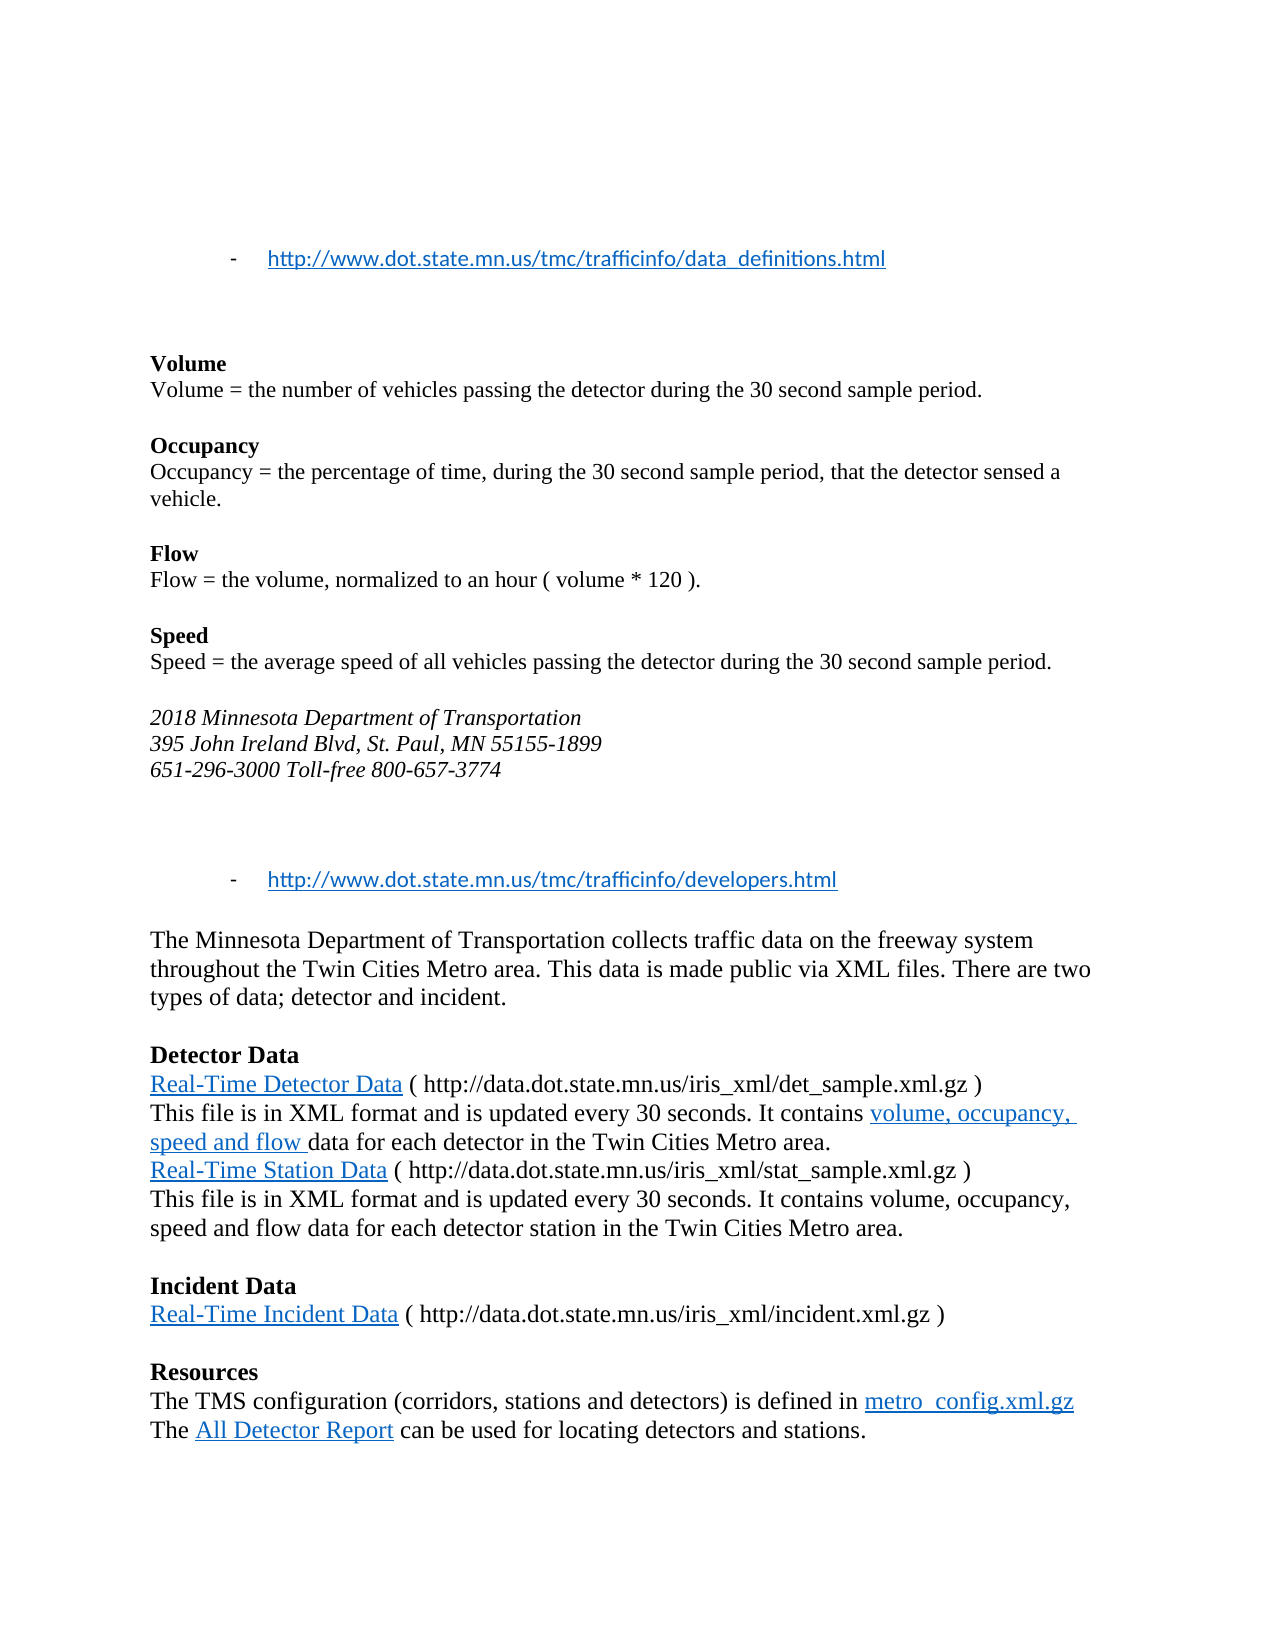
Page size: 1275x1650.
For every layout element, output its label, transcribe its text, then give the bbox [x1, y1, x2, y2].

text Volume Volume = the number of vehicles passing the detector during the 30 second sample period. [150, 350, 1125, 403]
text Flow Flow = the volume, normalized to an hour ( volume * 120 ). [150, 540, 1125, 593]
list http://www.dot.state.mn.us/tmc/trafficinfo/data_definitions.html [230, 244, 1125, 272]
text Occupancy Occupancy = the percentage of time, during the 30 second sample period, that the detector sensed a vehicle. [150, 432, 1125, 511]
text The Minnesota Department of Transportation collects traffic data on the freeway system throughout the Twin Cities Metro area. This data is made public via XML files. There are two types of data; detector and incident. [150, 925, 1125, 1011]
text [150, 1357, 1125, 1444]
text Speed Speed = the average speed of all vehicles passing the detector during the 30 second sample period. [150, 622, 1125, 675]
list http://www.dot.state.mn.us/tmc/trafficinfo/developers.html [230, 866, 1125, 894]
text 2018 Minnesota Department of Transportation 395 John Ireland Blvd, St. Paul, MN 55155-1899 651-296-3000 Toll-free 800-657-3774 [150, 704, 1125, 783]
text Detector Data Real-Time Detector Data ( http://data.dot.state.mn.us/iris_xml/det_sample.xml.gz ) This file is in XML format and is updated every 30 seconds. It contains volume, occupancy, speed and flow data for each detector in the Twin Cities Metro area. Real-Time Station Data ( http://data.dot.state.mn.us/iris_xml/stat_sample.xml.gz ) This file is in XML format and is updated every 30 seconds. It contains volume, occupancy, speed and flow data for each detector station in the Twin Cities Metro area. [150, 1040, 1125, 1242]
text Incident Data Real-Time Incident Data ( http://data.dot.state.mn.us/iris_xml/incident.xml.gz ) [150, 1271, 1125, 1328]
